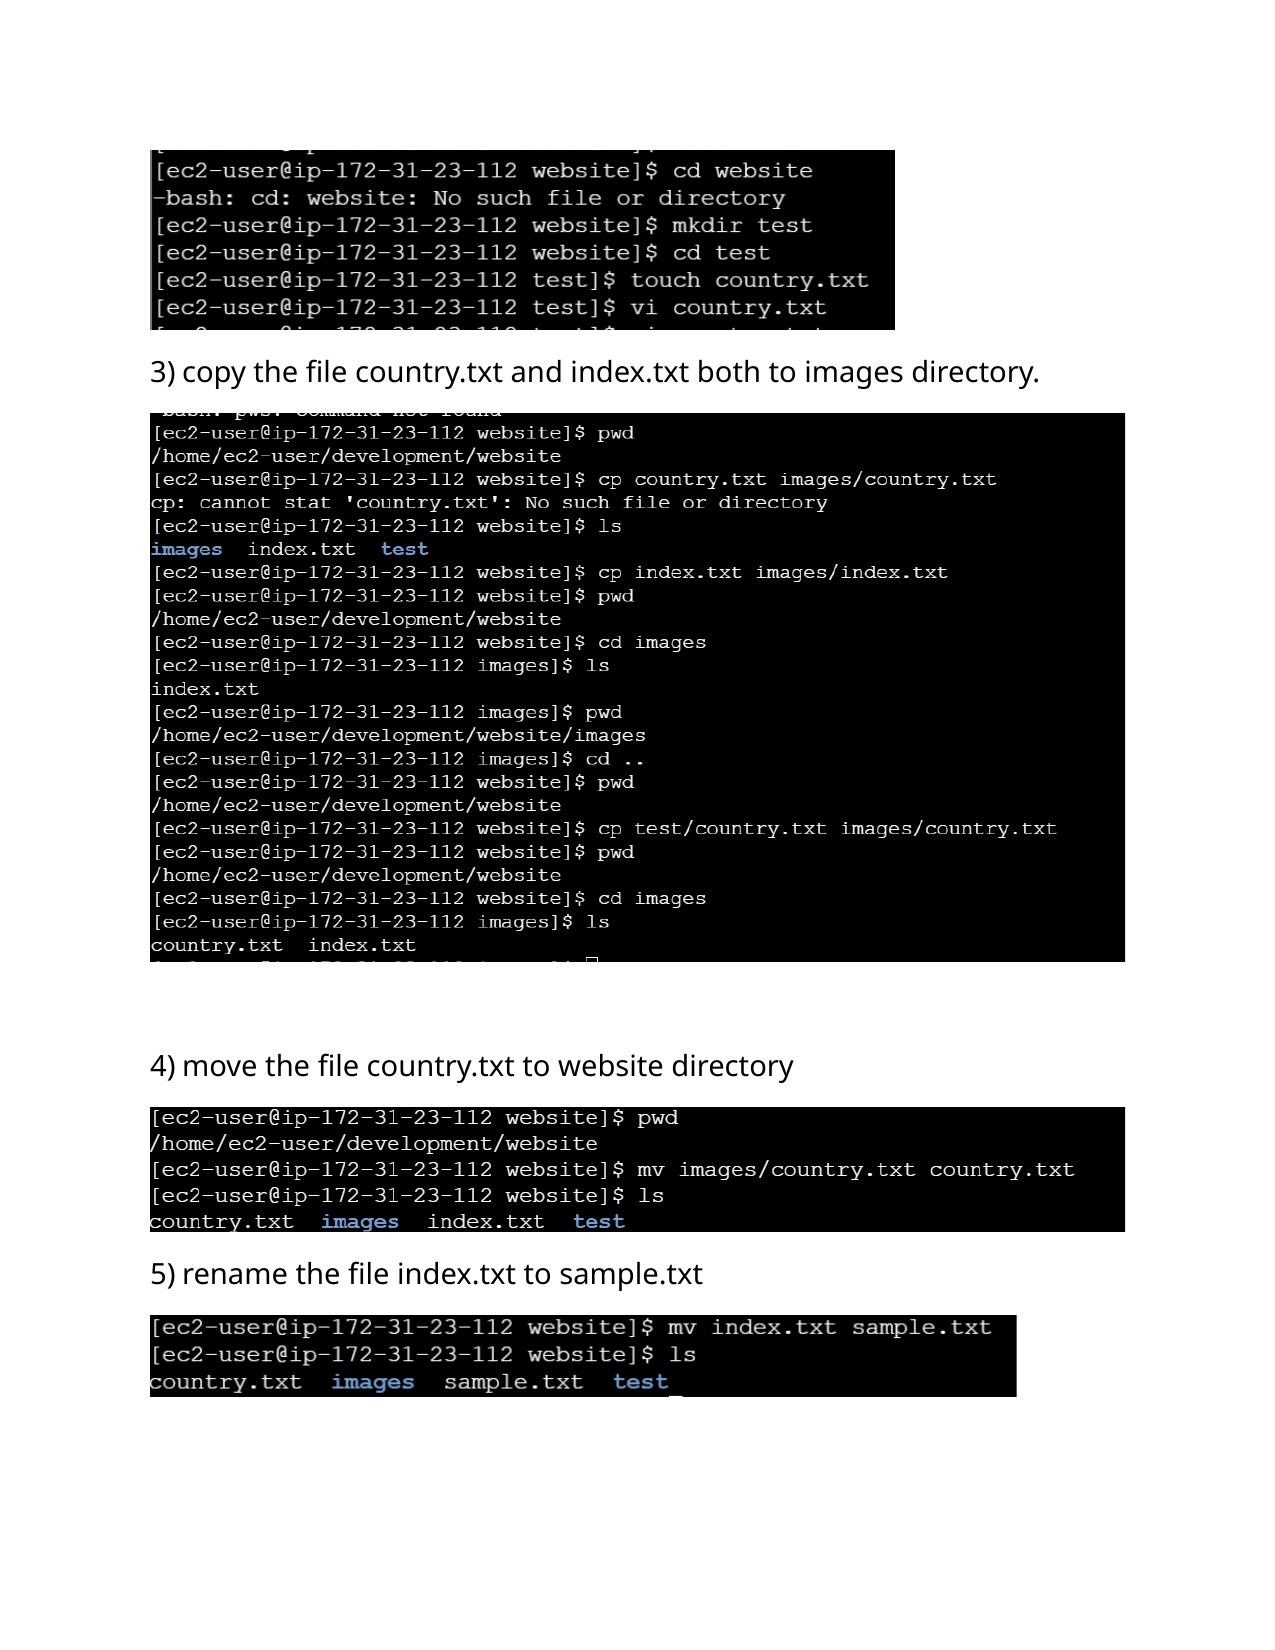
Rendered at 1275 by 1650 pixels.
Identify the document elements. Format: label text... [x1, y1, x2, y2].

picture [150, 413, 1125, 962]
text 5) rename the file index.txt to sample.txt [150, 1253, 1125, 1293]
picture [150, 1315, 1017, 1397]
picture [150, 150, 895, 330]
text 4) move the file country.txt to website directory [150, 1046, 1125, 1085]
text 3) copy the file country.txt and index.txt both to images directory. [150, 351, 1125, 391]
picture [150, 1107, 1125, 1232]
